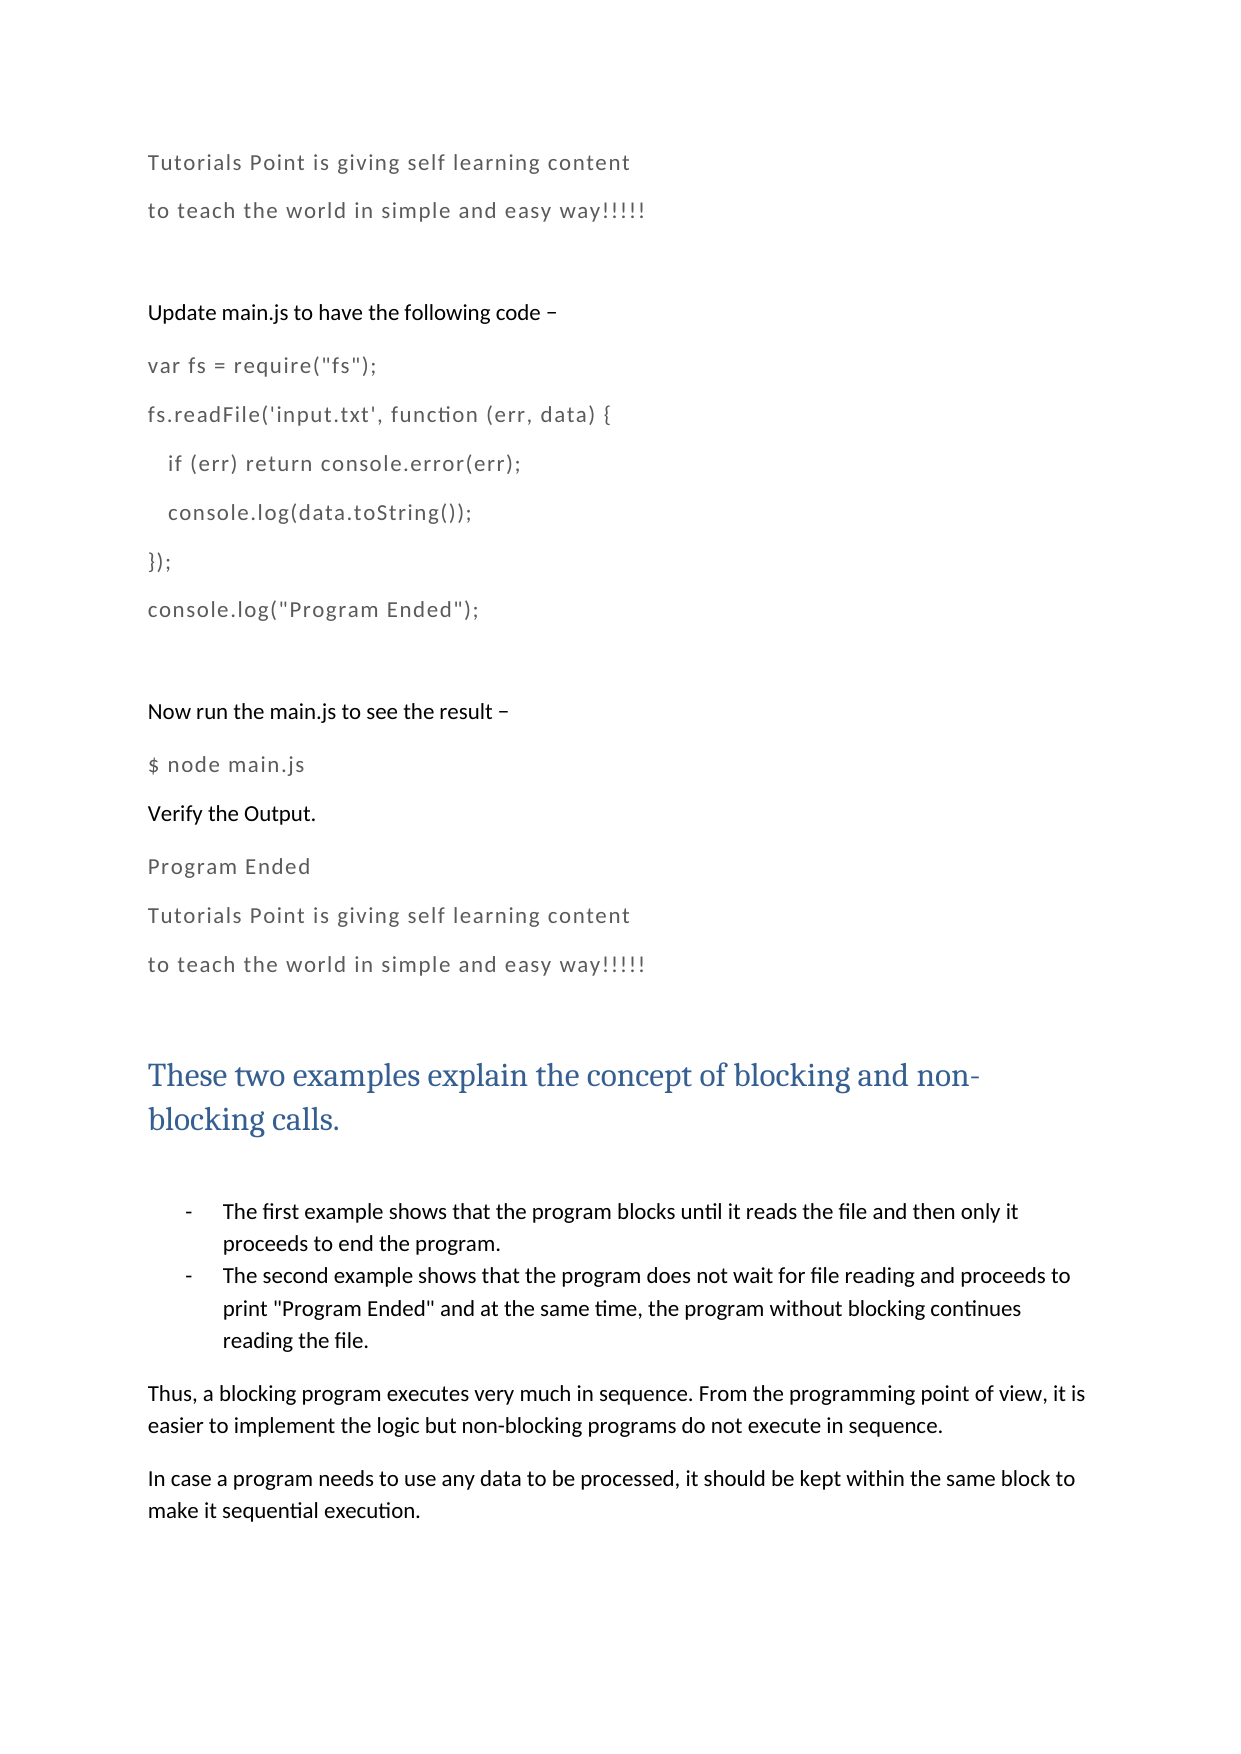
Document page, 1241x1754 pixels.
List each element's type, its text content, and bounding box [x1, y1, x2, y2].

subtitle Tutorials Point is giving self learning content [148, 901, 1093, 929]
subtitle $ node main.js [148, 751, 1093, 778]
subtitle var fs = require("fs"); [148, 351, 1093, 379]
subtitle console.log("Program Ended"); [148, 596, 1093, 624]
list The first example shows that the program blocks until it reads the file and then only it proceeds to end the program. [185, 1197, 1093, 1257]
text In case a program needs to use any data to be processed, it should be kept within the same block to make it sequential execution. [148, 1464, 1093, 1524]
subtitle console.log(data.toString()); [148, 498, 1093, 526]
subtitle if (err) return console.error(err); [148, 449, 1093, 477]
list The second example shows that the program does not wait for file reading and proceeds to print "Program Ended" and at the same time, the program without blocking continues reading the file. [185, 1262, 1093, 1354]
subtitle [148, 196, 1093, 224]
text Verify the Output. [148, 799, 1093, 827]
text Update main.js to have the following code − [148, 298, 1093, 326]
subtitle to teach the world in simple and easy way!!!!! [148, 950, 1093, 978]
subtitle These two examples explain the concept of blocking and non-blocking calls. [148, 1056, 1093, 1138]
subtitle }); [148, 547, 1093, 575]
text Thus, a blocking program executes very much in sequence. From the programming point of view, it is easier to implement the logic but non-blocking programs do not execute in sequence. [148, 1379, 1093, 1439]
subtitle Program Ended [148, 852, 1093, 880]
subtitle fs.readFile('input.txt', function (err, data) { [148, 400, 1093, 428]
text Now run the main.js to see the result − [148, 697, 1093, 726]
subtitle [148, 148, 1093, 176]
